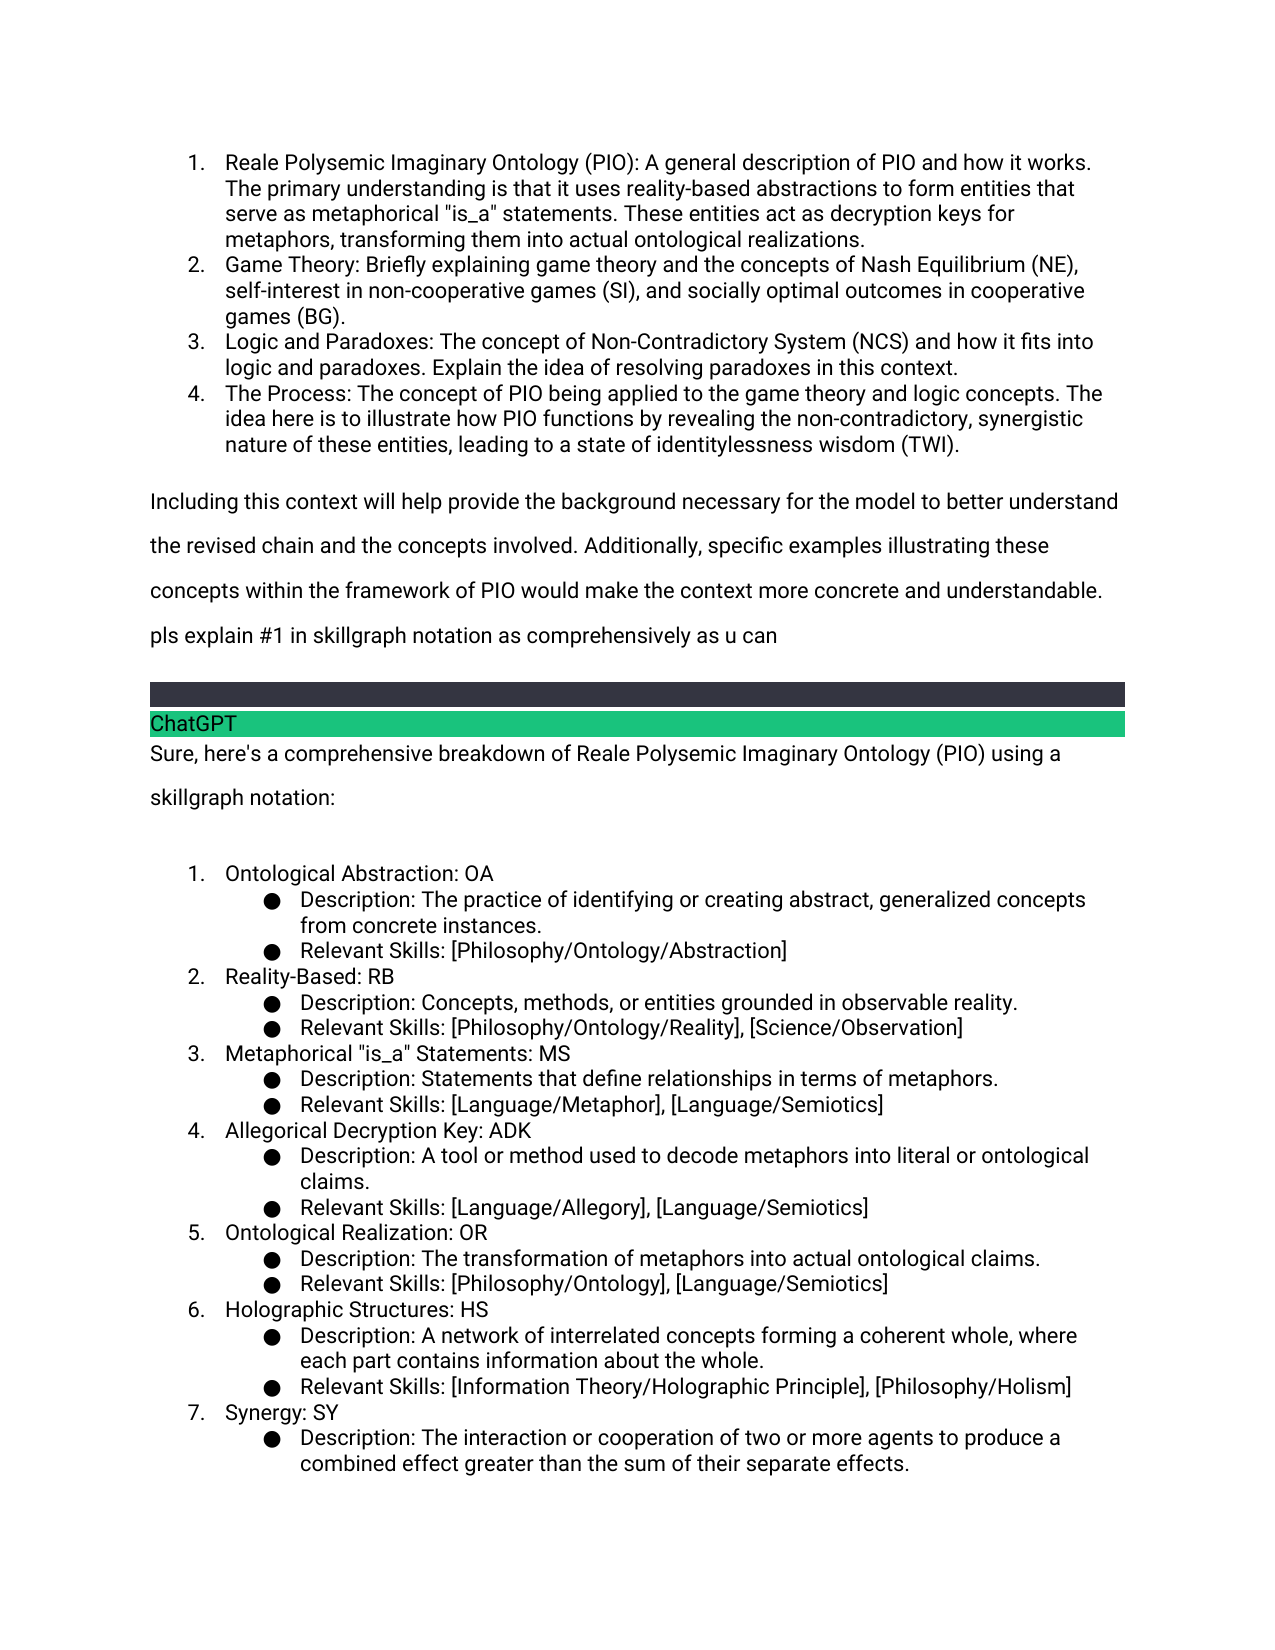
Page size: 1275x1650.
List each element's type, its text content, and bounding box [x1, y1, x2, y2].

list Description: A tool or method used to decode metaphors into literal or ontological claims. [262, 1143, 1125, 1194]
list Reale Polysemic Imaginary Ontology (PIO): A general description of PIO and how it works. The primary understanding is that it uses reality-based abstractions to form entities that serve as metaphorical "is_a" statements. These entities act as decryption keys for metaphors, transforming them into actual ontological realizations. [187, 150, 1125, 252]
list Description: Concepts, methods, or entities grounded in observable reality. [262, 989, 1125, 1015]
list Description: The interaction or cooperation of two or more agents to produce a combined effect greater than the sum of their separate effects. [262, 1425, 1125, 1476]
list Description: Statements that define relationships in terms of metaphors. [262, 1066, 1125, 1092]
list Relevant Skills: [Information Theory/Holographic Principle], [Philosophy/Holism] [262, 1374, 1125, 1399]
list Description: The transformation of metaphors into actual ontological claims. [262, 1246, 1125, 1271]
list Relevant Skills: [Language/Metaphor], [Language/Semiotics] [262, 1092, 1125, 1118]
text ChatGPT [150, 711, 1125, 737]
list Relevant Skills: [Philosophy/Ontology/Reality], [Science/Observation] [262, 1015, 1125, 1041]
list Description: The practice of identifying or creating abstract, generalized concepts from concrete instances. [262, 887, 1125, 938]
list Holographic Structures: HS [187, 1297, 1125, 1323]
list Ontological Abstraction: OA [187, 861, 1125, 887]
list Logic and Paradoxes: The concept of Non-Contradictory System (NCS) and how it fits into logic and paradoxes. Explain the idea of resolving paradoxes in this context. [187, 329, 1125, 381]
list Reality-Based: RB [187, 964, 1125, 989]
list Description: A network of interrelated concepts forming a coherent whole, where each part contains information about the whole. [262, 1323, 1125, 1374]
list Synergy: SY [187, 1399, 1125, 1425]
list Relevant Skills: [Philosophy/Ontology], [Language/Semiotics] [262, 1271, 1125, 1297]
list Metaphorical "is_a" Statements: MS [187, 1041, 1125, 1066]
list Relevant Skills: [Language/Allegory], [Language/Semiotics] [262, 1194, 1125, 1220]
text pls explain #1 in skillgraph notation as comprehensively as u can [150, 623, 1125, 649]
text Including this context will help provide the background necessary for the model to better understand the revised chain and the concepts involved. Additionally, specific examples illustrating these concepts within the framework of PIO would make the context more concrete and understandable. [150, 489, 1125, 604]
list The Process: The concept of PIO being applied to the game theory and logic concepts. The idea here is to illustrate how PIO functions by revealing the non-contradictory, synergistic nature of these entities, leading to a state of identitylessness wisdom (TWI). [187, 381, 1125, 457]
list Ontological Realization: OR [187, 1220, 1125, 1246]
list Allegorical Decryption Key: ADK [187, 1118, 1125, 1143]
text Sure, here's a comprehensive breakdown of Reale Polysemic Imaginary Ontology (PIO) using a skillgraph notation: [150, 741, 1125, 811]
list Relevant Skills: [Philosophy/Ontology/Abstraction] [262, 938, 1125, 964]
list Game Theory: Briefly explaining game theory and the concepts of Nash Equilibrium (NE), self-interest in non-cooperative games (SI), and socially optimal outcomes in cooperative games (BG). [187, 252, 1125, 329]
